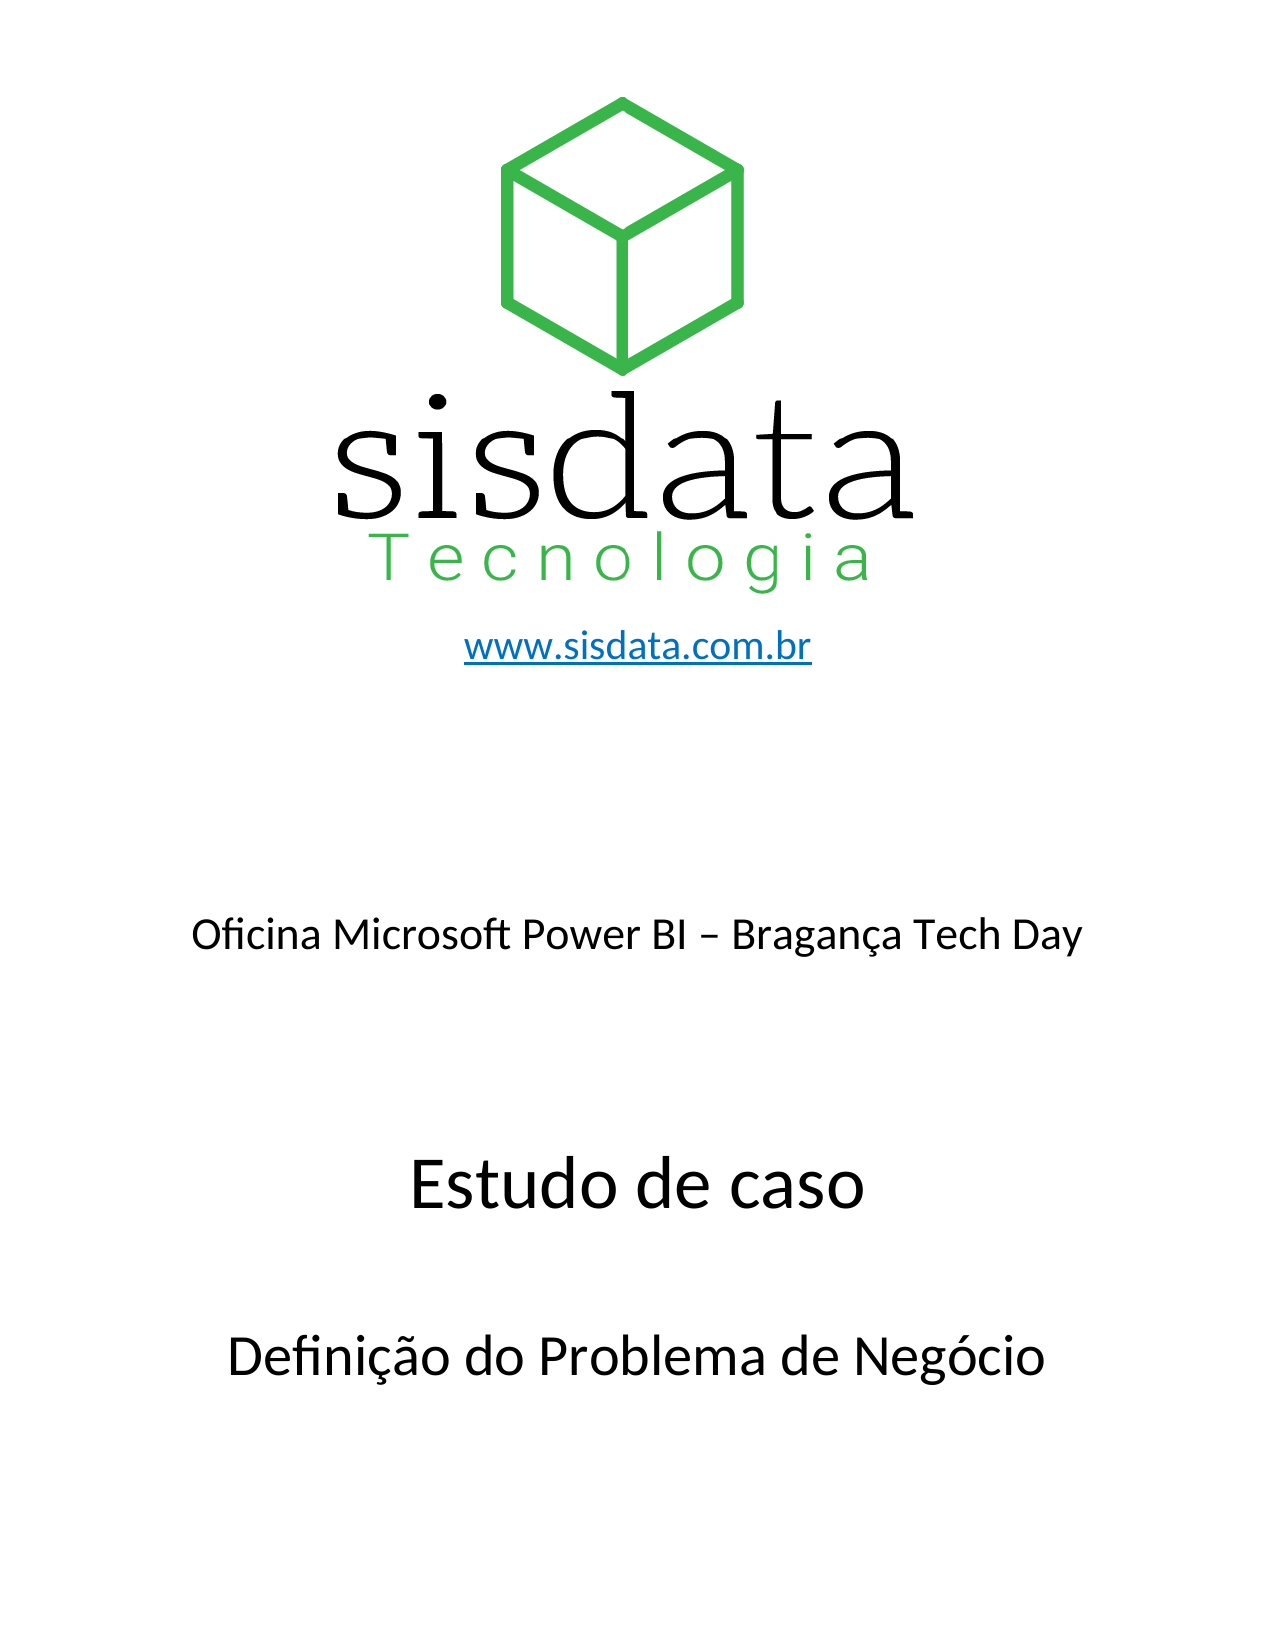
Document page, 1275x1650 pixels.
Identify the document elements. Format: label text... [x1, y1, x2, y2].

picture [325, 77, 927, 620]
text Estudo de caso [150, 1136, 1125, 1227]
text Definição do Problema de Negócio [150, 1319, 1125, 1390]
text Oficina Microsoft Power BI – Bragança Tech Day [150, 905, 1125, 961]
text www.sisdata.com.br [150, 619, 1125, 669]
